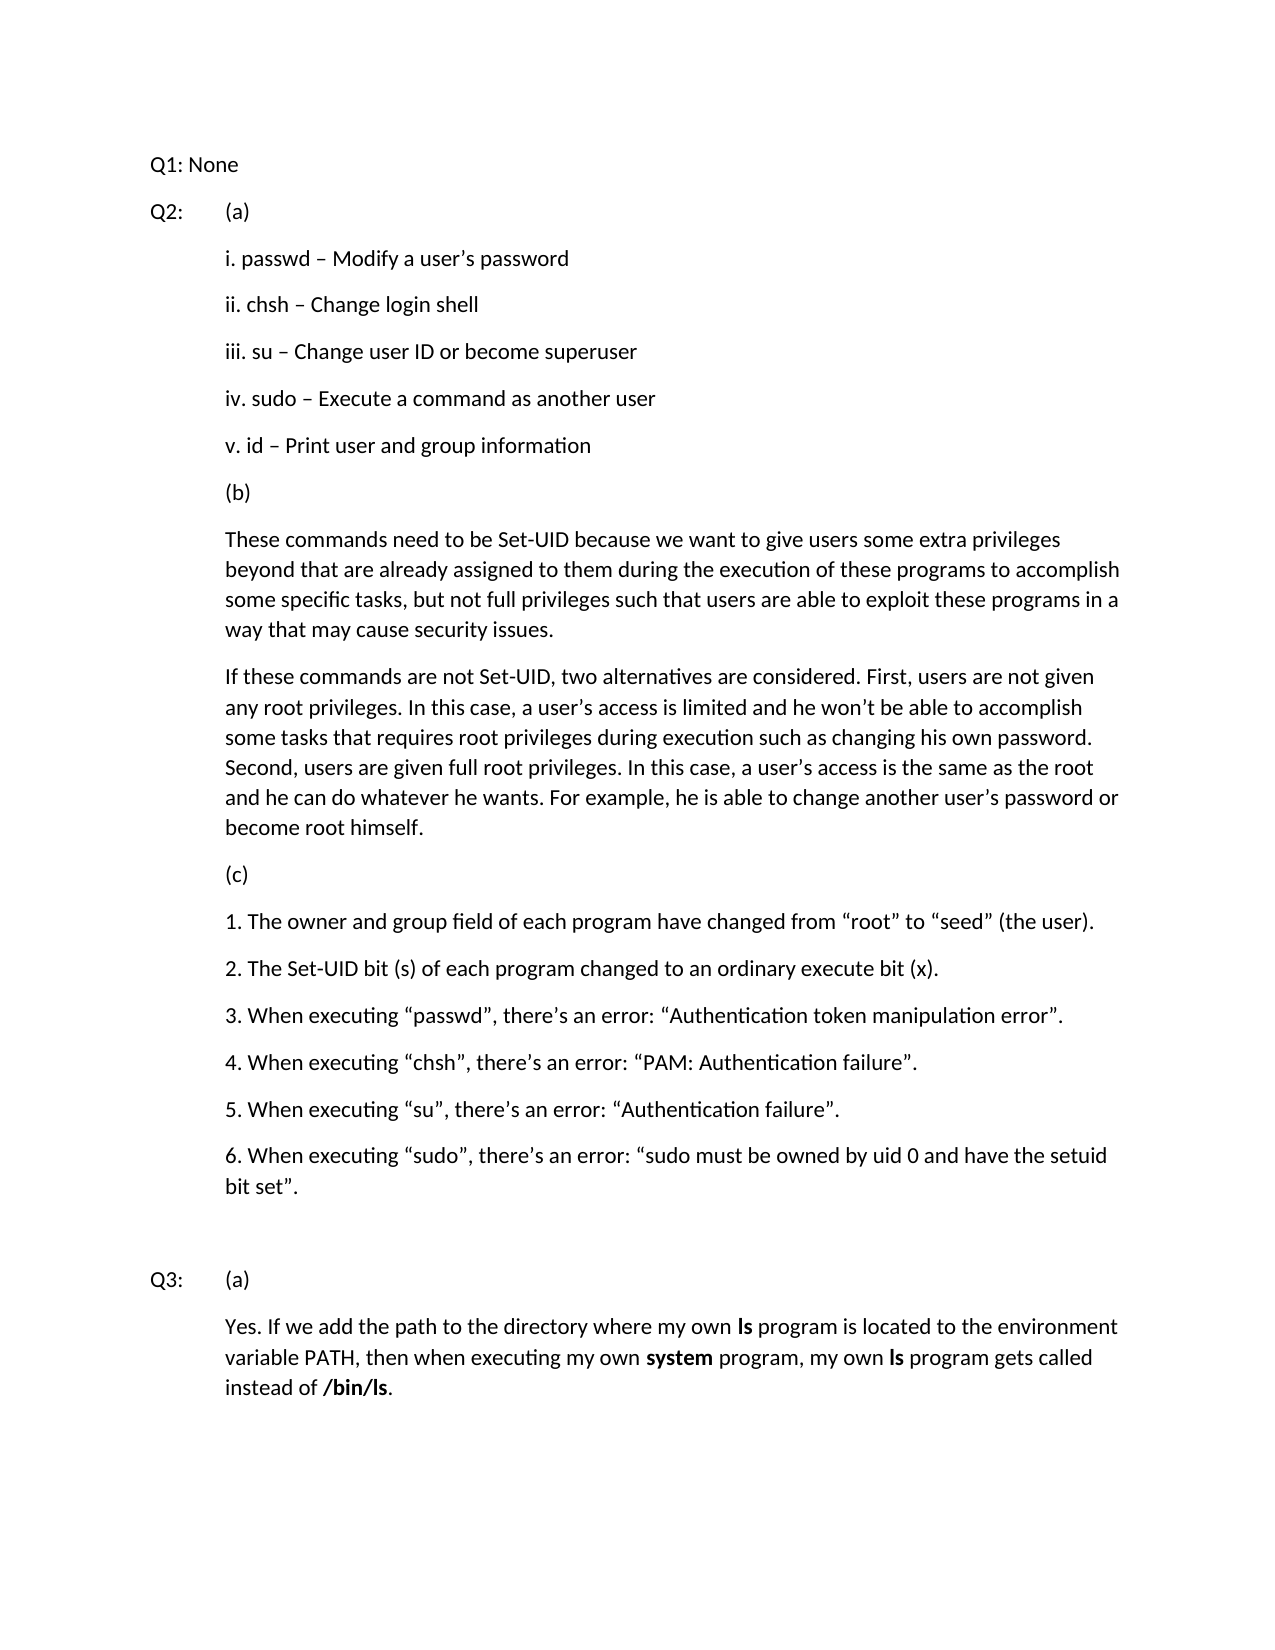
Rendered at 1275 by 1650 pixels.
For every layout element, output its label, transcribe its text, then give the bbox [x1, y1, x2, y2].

text 4. When executing “chsh”, there’s an error: “PAM: Authentication failure”. [225, 1048, 1125, 1076]
text 1. The owner and group field of each program have changed from “root” to “seed” (the user). [225, 907, 1125, 935]
text iv. sudo – Execute a command as another user [150, 384, 1125, 412]
text iii. su – Change user ID or become superuser [150, 337, 1125, 366]
text (b) [150, 478, 1125, 506]
text 5. When executing “su”, there’s an error: “Authentication failure”. [225, 1095, 1125, 1123]
text (c) [225, 860, 1125, 888]
text Q1: None [150, 150, 1125, 178]
text Q3: (a) [150, 1266, 1125, 1294]
text ii. chsh – Change login shell [150, 291, 1125, 319]
text 2. The Set-UID bit (s) of each program changed to an ordinary execute bit (x). [225, 954, 1125, 982]
text Yes. If we add the path to the directory where my own ls program is located to the environment variable PATH, then when executing my own system program, my own ls program gets called instead of /bin/ls. [225, 1312, 1125, 1401]
text These commands need to be Set-UID because we want to give users some extra privileges beyond that are already assigned to them during the execution of these programs to accomplish some specific tasks, but not full privileges such that users are able to exploit these programs in a way that may cause security issues. [225, 525, 1125, 644]
text 3. When executing “passwd”, there’s an error: “Authentication token manipulation error”. [225, 1001, 1125, 1029]
text 6. When executing “sudo”, there’s an error: “sudo must be owned by uid 0 and have the setuid bit set”. [225, 1142, 1125, 1200]
text Q2: (a) [150, 197, 1125, 225]
text v. id – Print user and group information [150, 431, 1125, 459]
text If these commands are not Set-UID, two alternatives are considered. First, users are not given any root privileges. In this case, a user’s access is limited and he won’t be able to accomplish some tasks that requires root privileges during execution such as changing his own password. Second, users are given full root privileges. In this case, a user’s access is the same as the root and he can do whatever he wants. For example, he is able to change another user’s password or become root himself. [225, 662, 1125, 842]
text i. passwd – Modify a user’s password [150, 244, 1125, 272]
